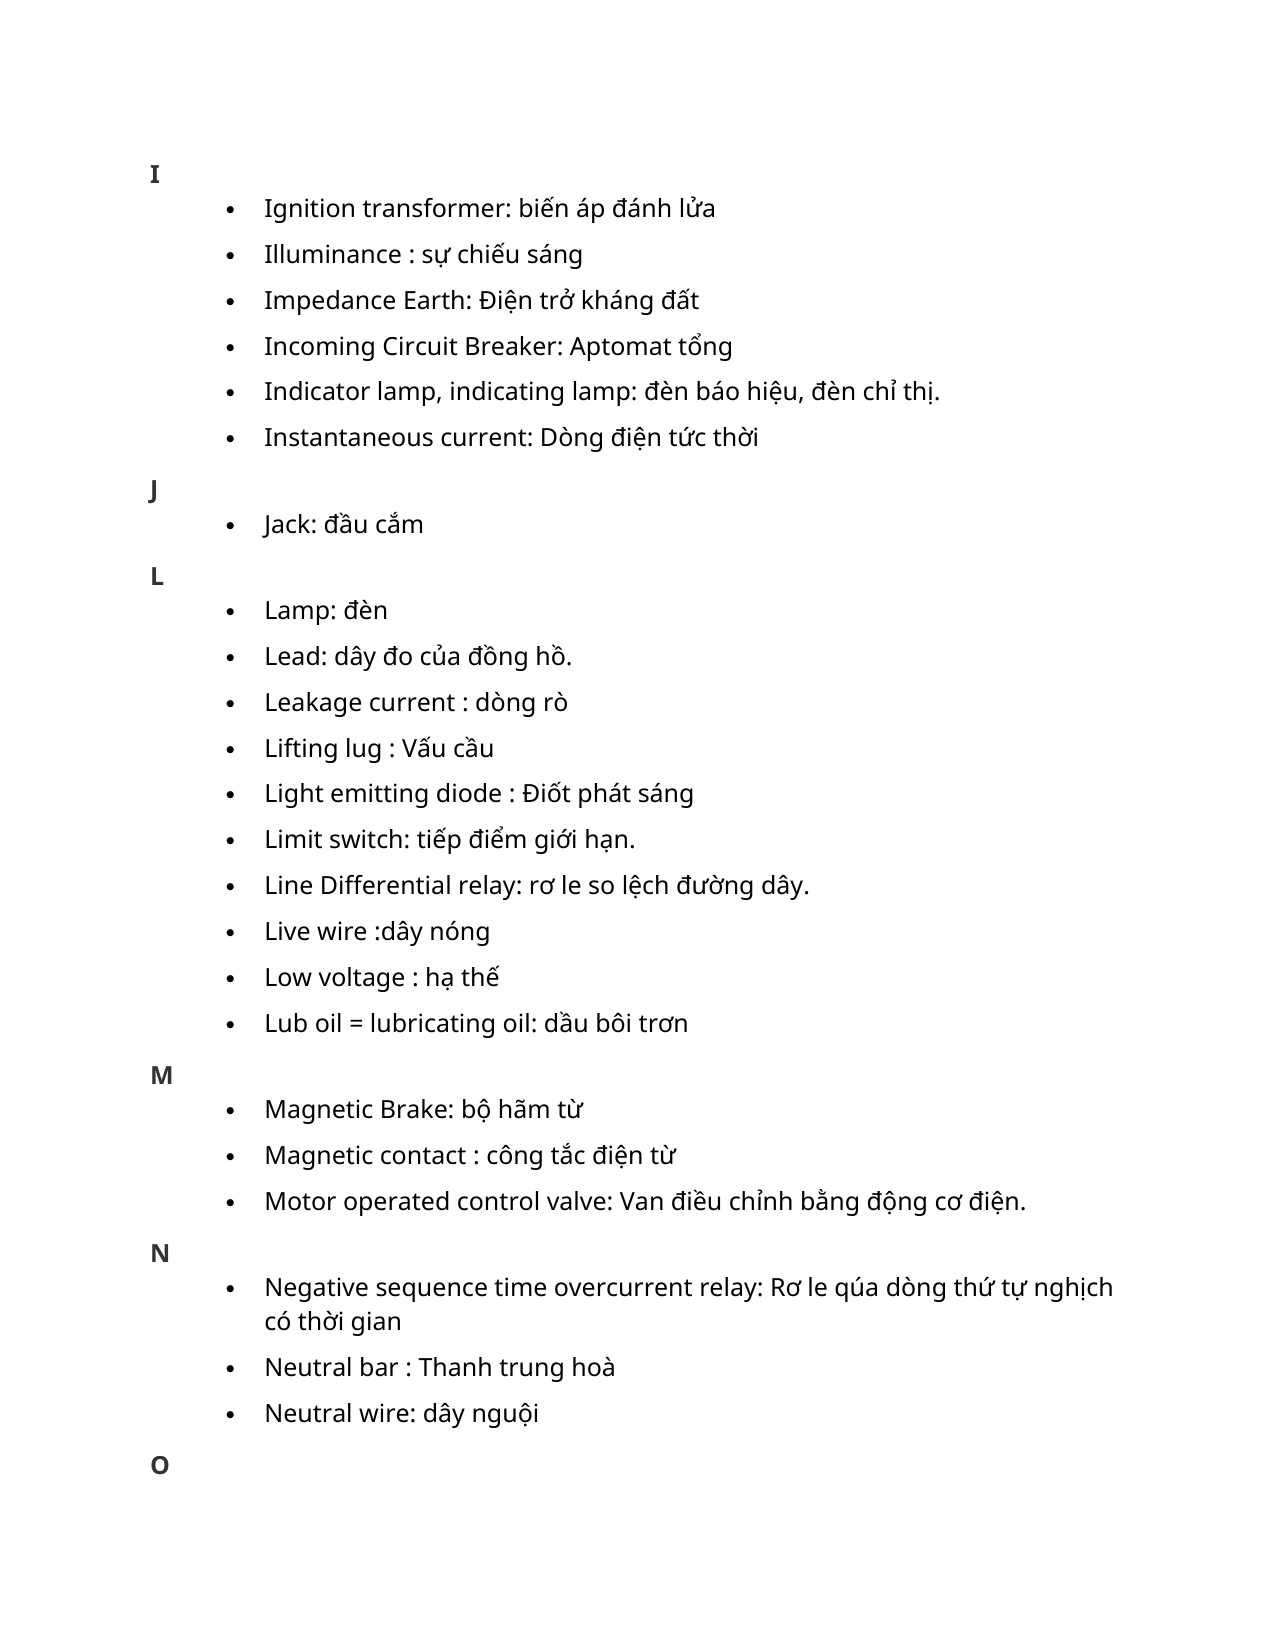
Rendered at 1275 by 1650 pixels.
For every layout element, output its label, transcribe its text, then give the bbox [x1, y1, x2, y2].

list Limit switch: tiếp điểm giới hạn. [227, 822, 1125, 856]
list Instantaneous current: Dòng điện tức thời [227, 420, 1125, 454]
list Neutral wire: dây nguội [227, 1396, 1125, 1429]
list Live wire :dây nóng [227, 913, 1125, 948]
text O [150, 1441, 1125, 1482]
list Low voltage : hạ thế [227, 959, 1125, 993]
list Leakage current : dòng rò [227, 684, 1125, 718]
list Lub oil = lubricating oil: dầu bôi trơn [227, 1005, 1125, 1039]
list Motor operated control valve: Van điều chỉnh bằng động cơ điện. [227, 1183, 1125, 1217]
list Magnetic contact : công tắc điện từ [227, 1137, 1125, 1172]
text M [150, 1051, 1125, 1092]
text J [150, 466, 1125, 506]
text I [150, 150, 1125, 191]
list Negative sequence time overcurrent relay: Rơ le qúa dòng thứ tự nghịch có thời gian [227, 1270, 1125, 1338]
list Magnetic Brake: bộ hãm từ [227, 1092, 1125, 1126]
list Lamp: đèn [227, 593, 1125, 627]
list Ignition transformer: biến áp đánh lửa [227, 191, 1125, 225]
list Neutral bar : Thanh trung hoà [227, 1350, 1125, 1384]
list Jack: đầu cắm [227, 506, 1125, 540]
list Incoming Circuit Breaker: Aptomat tổng [227, 328, 1125, 362]
list Indicator lamp, indicating lamp: đèn báo hiệu, đèn chỉ thị. [227, 374, 1125, 408]
list Line Differential relay: rơ le so lệch đường dây. [227, 868, 1125, 902]
text N [150, 1229, 1125, 1270]
text L [150, 552, 1125, 593]
list Lead: dây đo của đồng hồ. [227, 638, 1125, 673]
list Light emitting diode : Điốt phát sáng [227, 776, 1125, 810]
list Illuminance : sự chiếu sáng [227, 236, 1125, 271]
list Lifting lug : Vấu cầu [227, 730, 1125, 764]
list Impedance Earth: Điện trở kháng đất [227, 282, 1125, 316]
